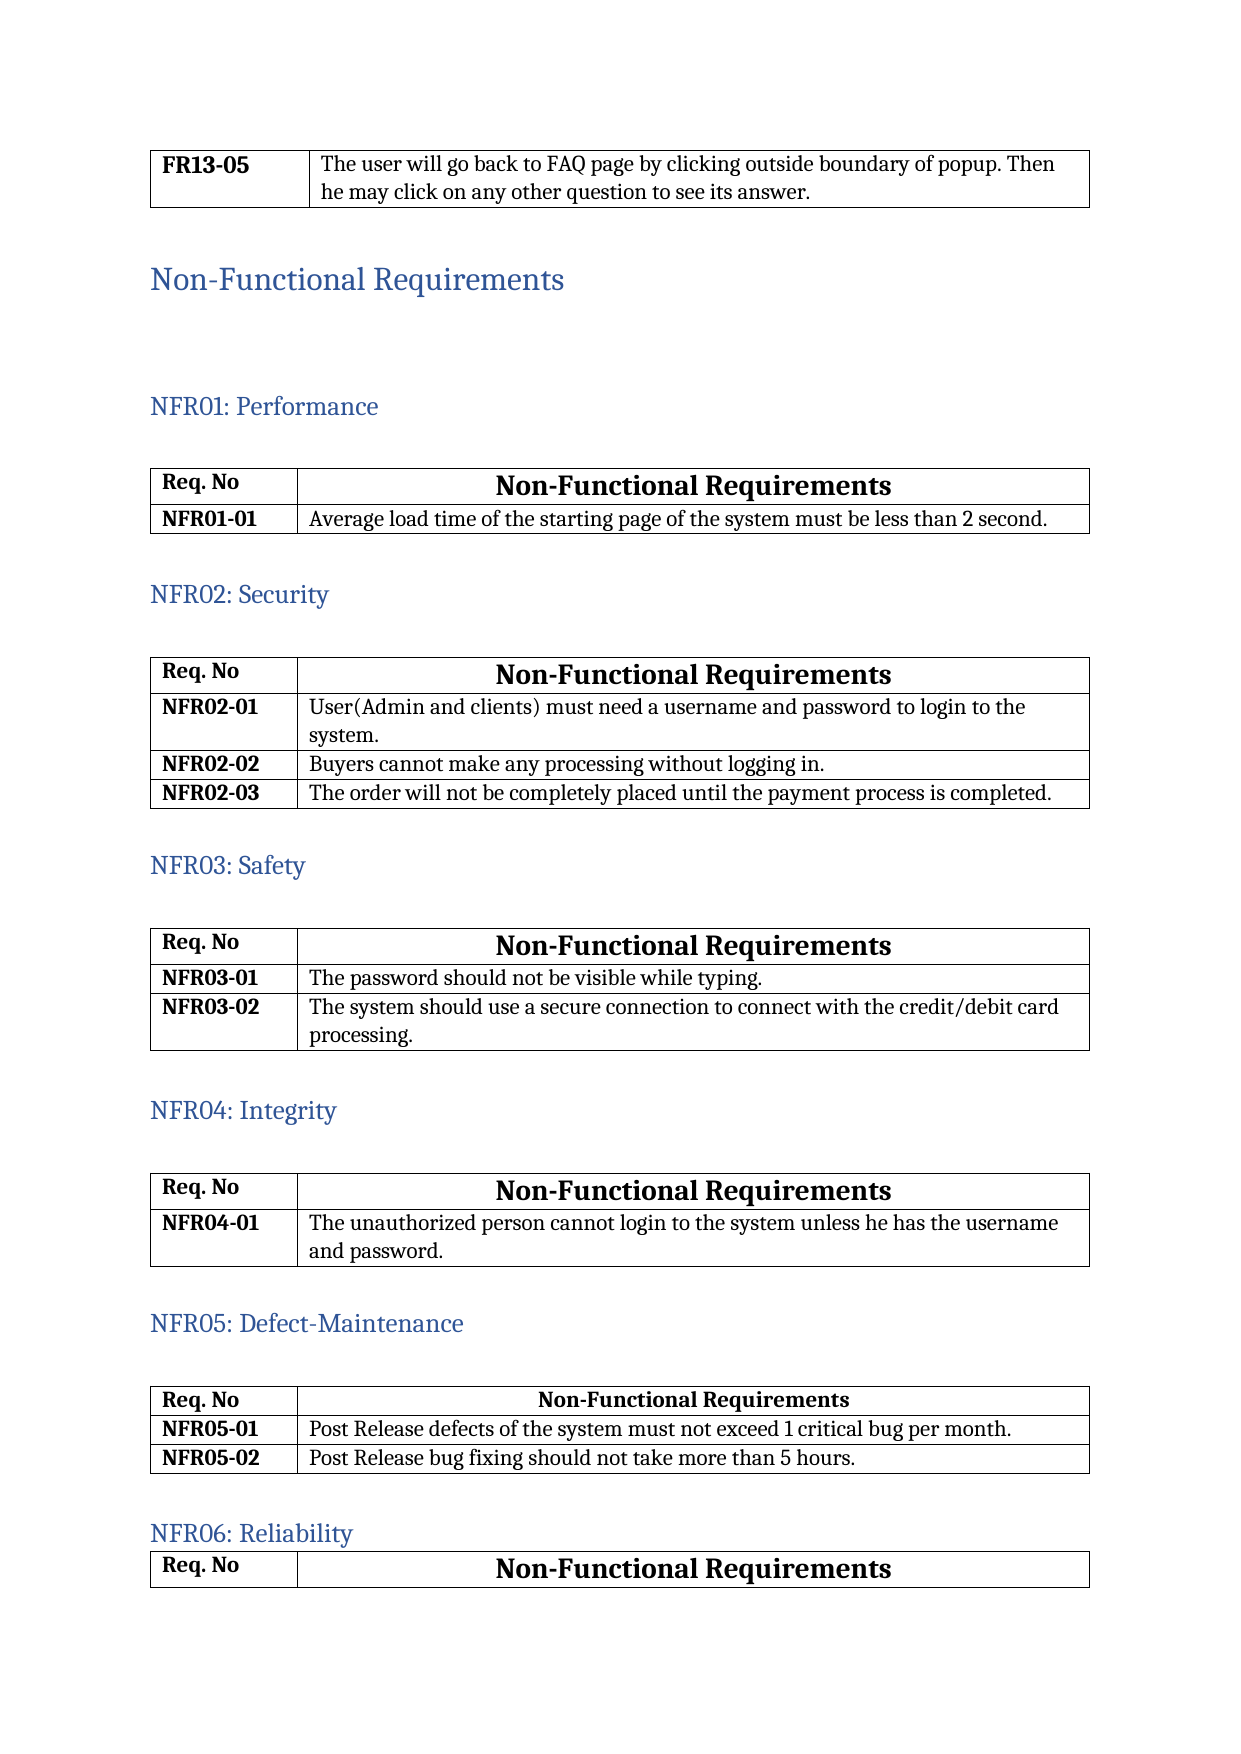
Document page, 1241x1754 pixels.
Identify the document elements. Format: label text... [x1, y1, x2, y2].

table_header Non-Functional Requirements [298, 658, 1089, 693]
table_cell NFR04-01 [151, 1210, 297, 1266]
table_header Req. No [151, 469, 297, 504]
table_header Non-Functional Requirements [298, 1387, 1089, 1414]
table_cell User(Admin and clients) must need a username and password to login to the system. [298, 694, 1089, 750]
table_cell The user will go back to FAQ page by clicking outside boundary of popup. Then he may click on any other question to see its answer. [310, 151, 1089, 207]
table_cell Average load time of the starting page of the system must be less than 2 second. [298, 505, 1089, 533]
table_header Non-Functional Requirements [298, 1174, 1089, 1209]
subtitle Non-Functional Requirements [150, 261, 1090, 299]
subtitle NFR06: Reliability [150, 1518, 1090, 1549]
table_cell NFR02-03 [151, 780, 297, 808]
table_cell Buyers cannot make any processing without logging in. [298, 751, 1089, 779]
subtitle NFR05: Defect-Maintenance [150, 1308, 1090, 1339]
table_header Req. No [151, 1387, 297, 1414]
table_cell Post Release defects of the system must not exceed 1 critical bug per month. [298, 1416, 1089, 1443]
subtitle NFR01: Performance [150, 391, 1090, 422]
table_header Non-Functional Requirements [298, 1552, 1089, 1587]
table_cell NFR02-02 [151, 751, 297, 779]
table_header Req. No [151, 1174, 297, 1209]
table_cell FR13-05 [151, 151, 309, 207]
table_cell NFR03-02 [151, 994, 297, 1049]
subtitle NFR02: Security [150, 579, 1090, 611]
table_cell Post Release bug fixing should not take more than 5 hours. [298, 1445, 1089, 1472]
table_cell NFR05-02 [151, 1445, 297, 1472]
table_header Non-Functional Requirements [298, 469, 1089, 504]
table_header Req. No [151, 929, 297, 964]
table_header Non-Functional Requirements [298, 929, 1089, 964]
table_cell The unauthorized person cannot login to the system unless he has the username and password. [298, 1210, 1089, 1266]
table_header Req. No [151, 1552, 297, 1587]
table_cell The system should use a secure connection to connect with the credit/debit card processing. [298, 994, 1089, 1049]
subtitle NFR04: Integrity [150, 1095, 1090, 1126]
table_cell NFR02-01 [151, 694, 297, 750]
subtitle NFR03: Safety [150, 850, 1090, 881]
table_cell The order will not be completely placed until the payment process is completed. [298, 780, 1089, 808]
table_cell NFR05-01 [151, 1416, 297, 1443]
table_cell The password should not be visible while typing. [298, 965, 1089, 993]
table_cell NFR01-01 [151, 505, 297, 533]
table_header Req. No [151, 658, 297, 693]
table_cell NFR03-01 [151, 965, 297, 993]
